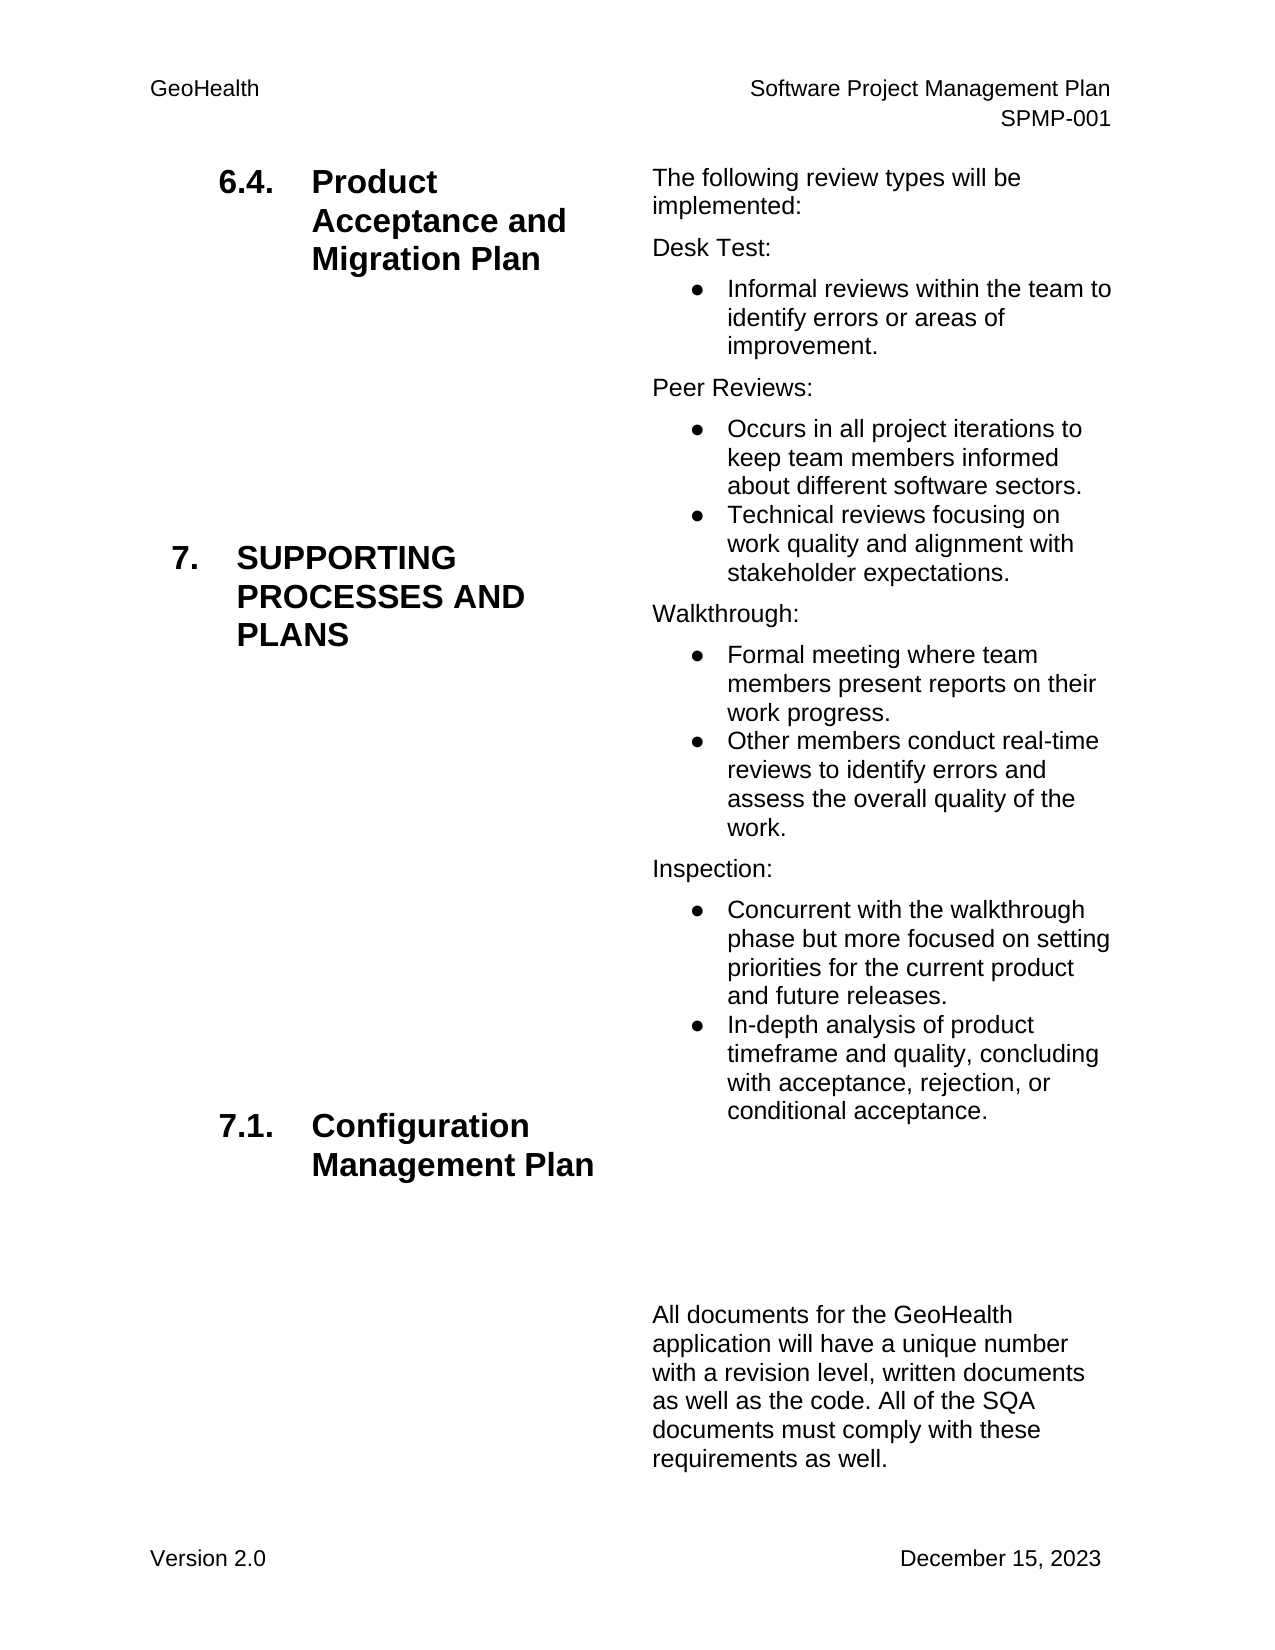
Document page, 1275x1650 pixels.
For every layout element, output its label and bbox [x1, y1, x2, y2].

table_header [152, 152, 641, 1496]
table_header [643, 152, 1128, 1496]
